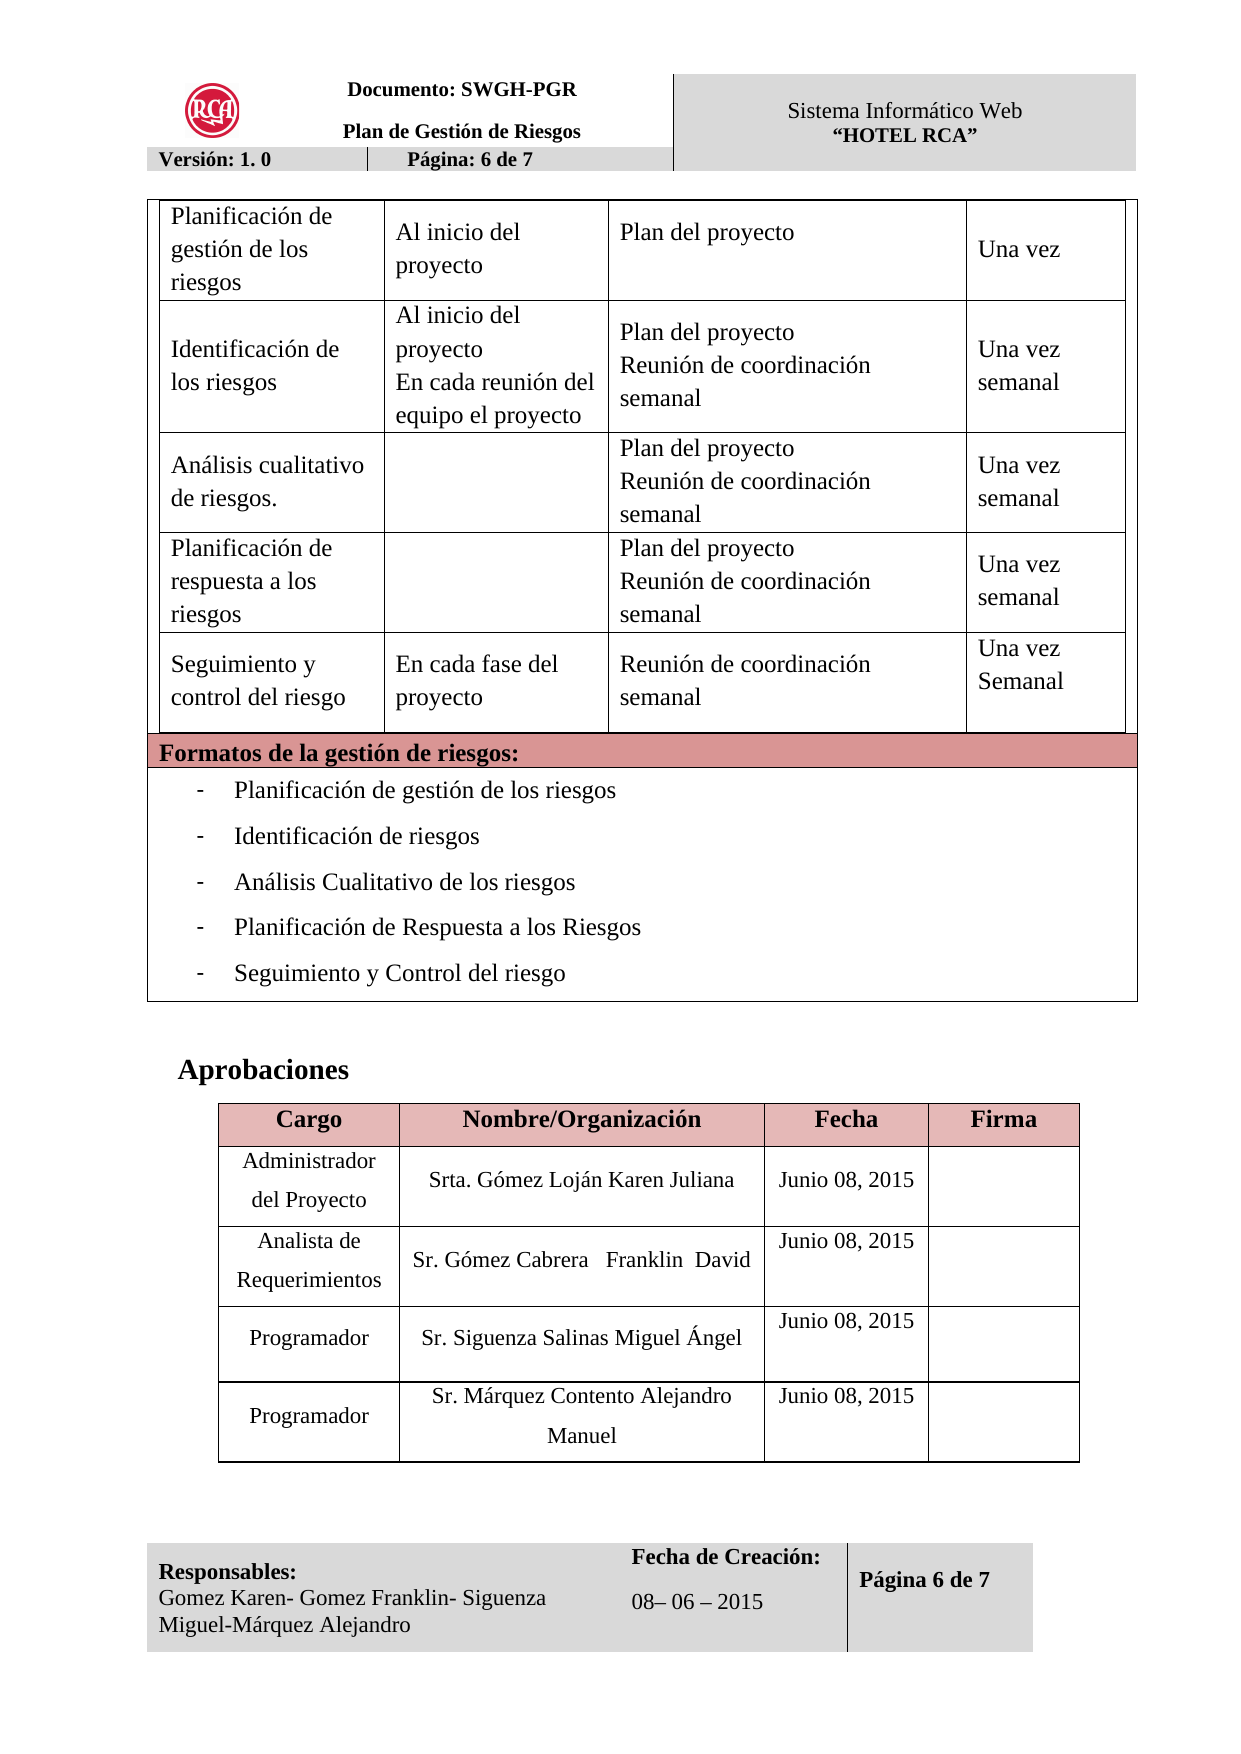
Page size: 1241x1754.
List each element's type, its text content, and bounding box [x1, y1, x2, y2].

picture [185, 83, 240, 138]
table_cell [929, 1227, 1079, 1306]
table_cell Planificación de gestión de los riesgos Identificación de riesgos Análisis Cualitativo de los riesgos Planificación de Respuesta a los Riesgos Seguimiento y Control del riesgo [148, 768, 1137, 1001]
table_header Firma [929, 1104, 1079, 1146]
table_cell Formatos de la gestión de riesgos: [148, 734, 1137, 767]
table_cell [1126, 200, 1137, 733]
table_cell Sr. Gómez Cabrera Franklin David [400, 1227, 764, 1306]
table_cell [148, 200, 159, 733]
table_cell [609, 201, 966, 300]
table_cell Srta. Gómez Loján Karen Juliana [400, 1147, 764, 1226]
table_cell Junio 08, 2015 [765, 1227, 928, 1306]
table_cell [385, 633, 608, 732]
table_cell [385, 301, 608, 432]
table_cell Sr. Siguenza Salinas Miguel Ángel [400, 1307, 764, 1381]
table_cell Junio 08, 2015 [765, 1307, 928, 1381]
table_cell [967, 633, 1125, 732]
table_cell [609, 301, 966, 432]
table_cell [967, 301, 1125, 432]
table_cell [160, 201, 384, 300]
table_cell Junio 08, 2015 [765, 1383, 928, 1461]
table_cell [967, 533, 1125, 632]
table_header Nombre/Organización [400, 1104, 764, 1146]
table_cell [967, 201, 1125, 300]
table_header Cargo [219, 1104, 399, 1146]
table_cell Programador [219, 1307, 399, 1381]
table_cell [160, 633, 384, 732]
table_cell Sr. Márquez Contento Alejandro Manuel [400, 1383, 764, 1461]
table_cell [609, 433, 966, 532]
table_cell [385, 433, 608, 532]
table_cell [160, 301, 384, 432]
table_cell Analista de Requerimientos [219, 1227, 399, 1306]
table_cell Administrador del Proyecto [219, 1147, 399, 1226]
subtitle Aprobaciones [177, 1052, 1063, 1085]
table_cell [160, 533, 384, 632]
table_cell [929, 1383, 1079, 1461]
table_cell [609, 633, 966, 732]
table_cell [385, 533, 608, 632]
table_cell Junio 08, 2015 [765, 1147, 928, 1226]
table_header Fecha [765, 1104, 928, 1146]
table_cell [160, 433, 384, 532]
table_cell [385, 201, 608, 300]
table_cell [929, 1307, 1079, 1381]
table_cell Programador [219, 1383, 399, 1461]
table_cell [967, 433, 1125, 532]
table_cell [929, 1147, 1079, 1226]
table_cell [609, 533, 966, 632]
